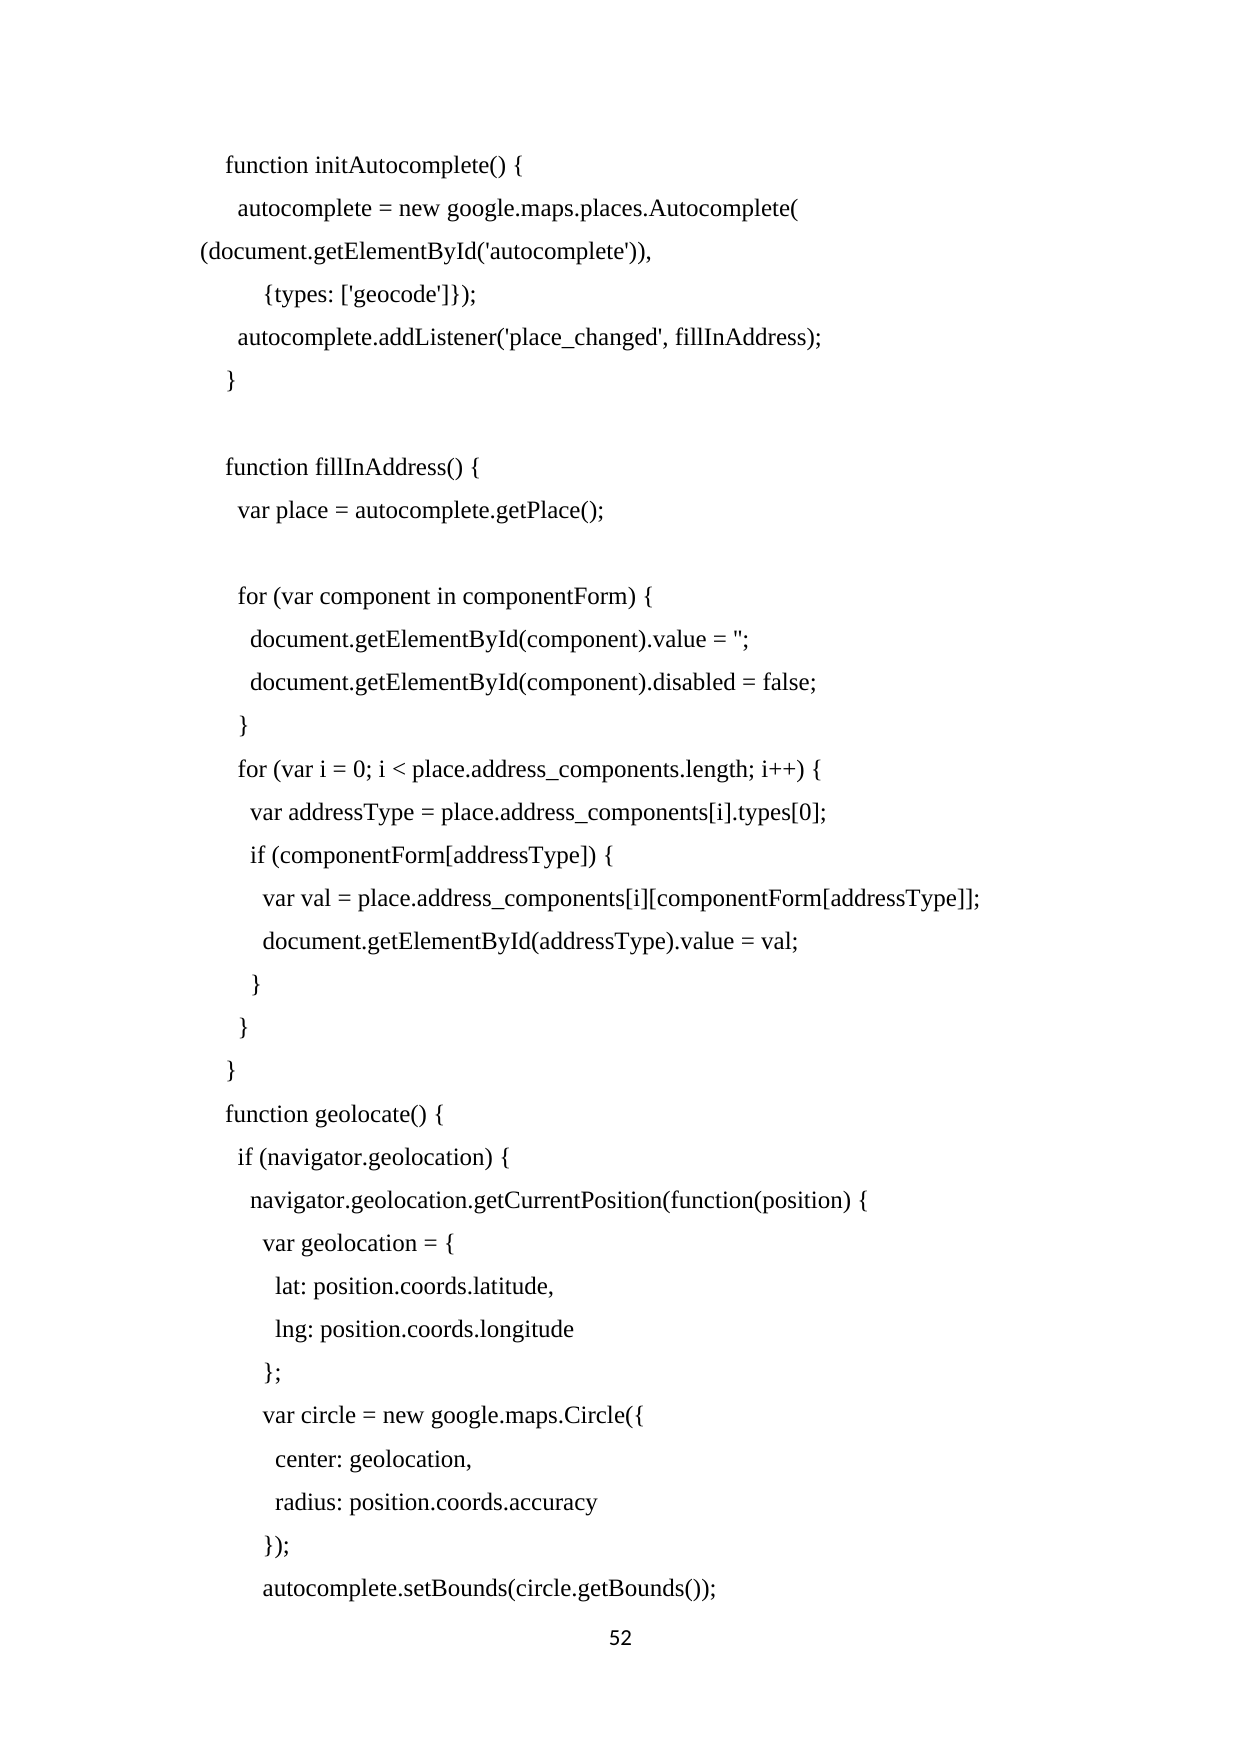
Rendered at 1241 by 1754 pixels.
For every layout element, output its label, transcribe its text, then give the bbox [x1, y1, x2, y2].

text lat: position.coords.latitude, [187, 1271, 1053, 1300]
text document.getElementById(component).value = ''; [187, 624, 1053, 653]
text } [187, 1056, 1053, 1084]
text var circle = new google.maps.Circle({ [187, 1401, 1053, 1429]
text var addressType = place.address_components[i].types[0]; [187, 797, 1053, 826]
text document.getElementById(addressType).value = val; [187, 926, 1053, 955]
text autocomplete = new google.maps.places.Autocomplete( [187, 193, 1053, 222]
text }); [187, 1530, 1053, 1559]
text autocomplete.addListener('place_changed', fillInAddress); [187, 322, 1053, 351]
text radius: position.coords.accuracy [187, 1487, 1053, 1516]
text function fillInAddress() { [187, 452, 1053, 481]
text if (componentForm[addressType]) { [187, 840, 1053, 869]
text var place = autocomplete.getPlace(); [187, 495, 1053, 524]
text } [187, 1012, 1053, 1041]
text } [187, 366, 1053, 394]
text }; [187, 1357, 1053, 1386]
text lng: position.coords.longitude [187, 1314, 1053, 1343]
text autocomplete.setBounds(circle.getBounds()); [187, 1573, 1053, 1602]
text for (var i = 0; i < place.address_components.length; i++) { [187, 754, 1053, 782]
text function geolocate() { [187, 1099, 1053, 1127]
text (document.getElementById('autocomplete')), [187, 236, 1053, 265]
text } [187, 969, 1053, 998]
text } [187, 711, 1053, 739]
text navigator.geolocation.getCurrentPosition(function(position) { [187, 1185, 1053, 1214]
text {types: ['geocode']}); [187, 279, 1053, 308]
text function initAutocomplete() { [187, 150, 1053, 179]
text center: geolocation, [187, 1444, 1053, 1472]
text var val = place.address_components[i][componentForm[addressType]]; [187, 883, 1053, 912]
text if (navigator.geolocation) { [187, 1142, 1053, 1171]
text document.getElementById(component).disabled = false; [187, 667, 1053, 696]
text var geolocation = { [187, 1228, 1053, 1257]
text for (var component in componentForm) { [187, 581, 1053, 610]
